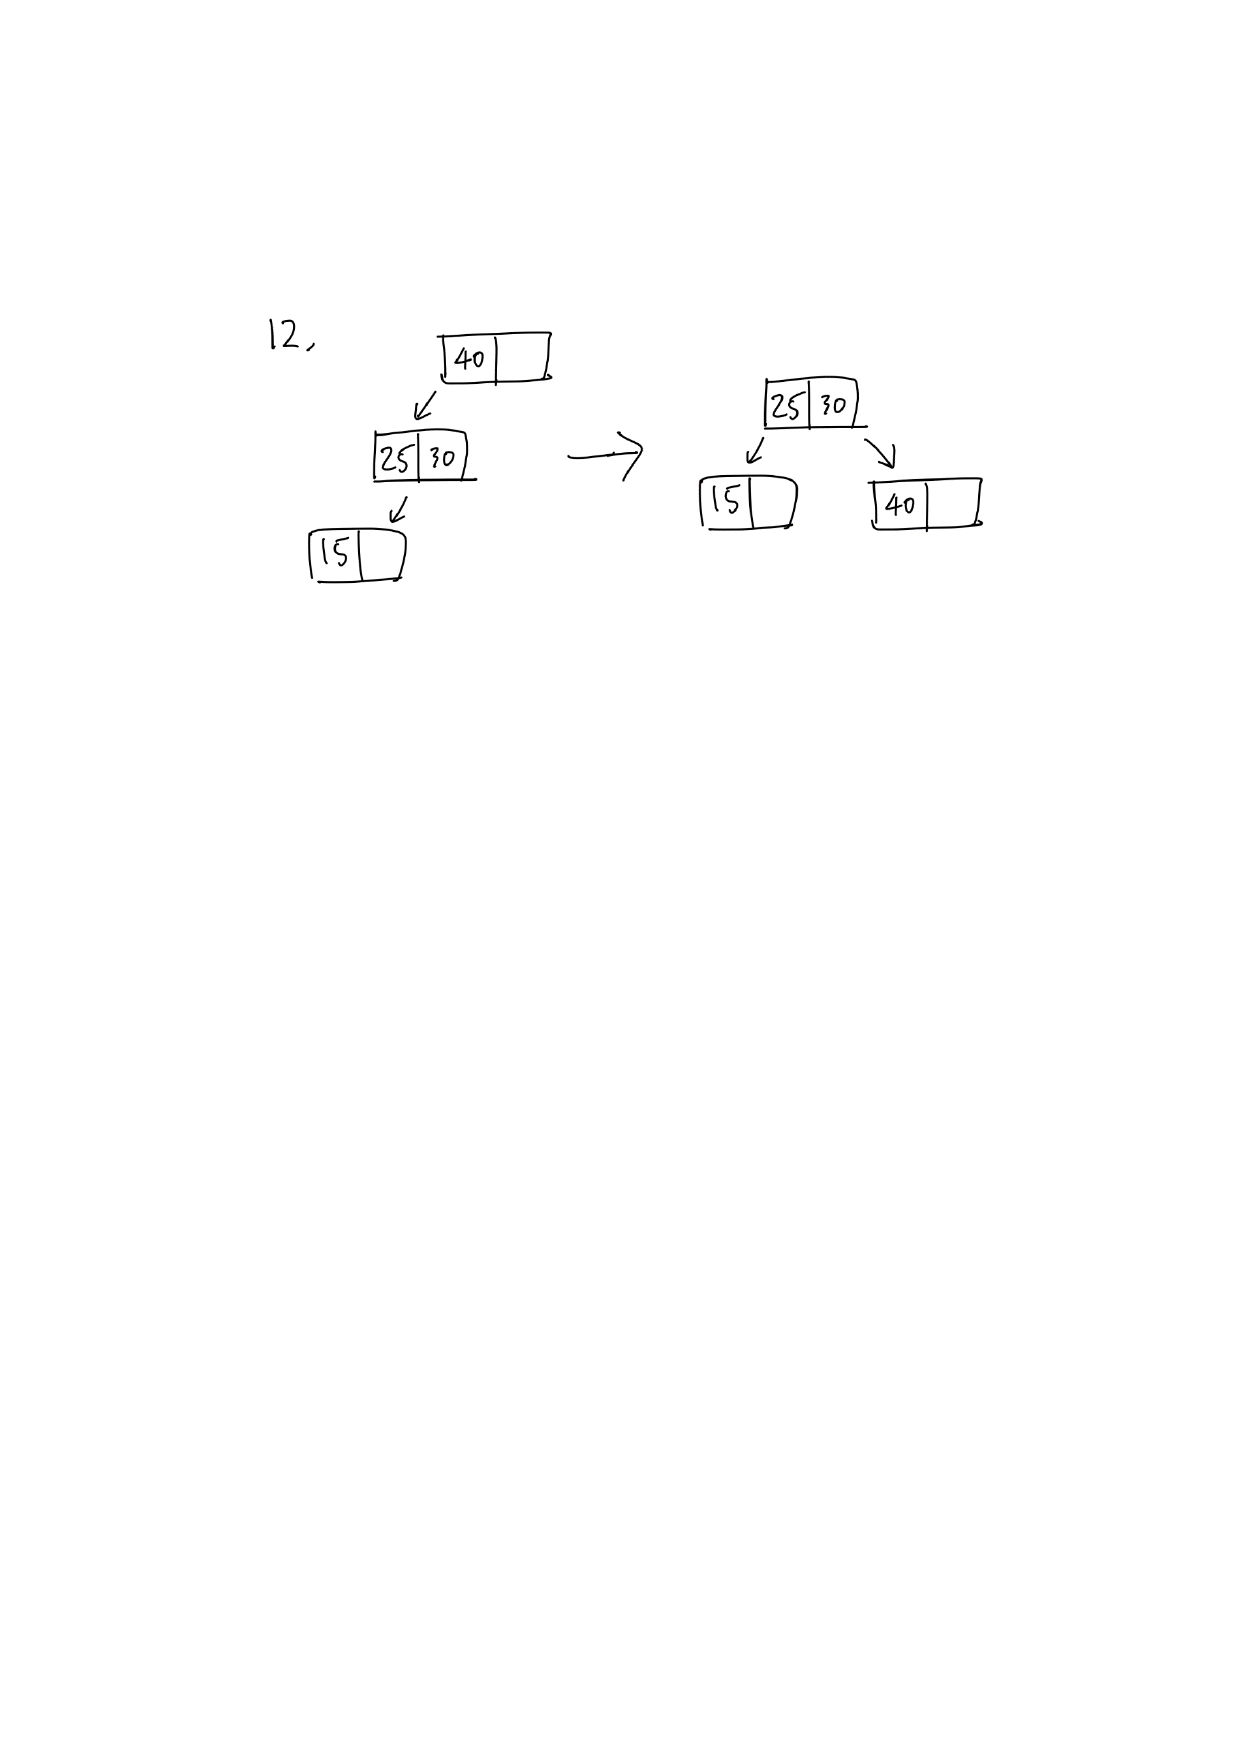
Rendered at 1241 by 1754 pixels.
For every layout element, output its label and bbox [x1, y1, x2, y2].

picture [150, 177, 1089, 1406]
